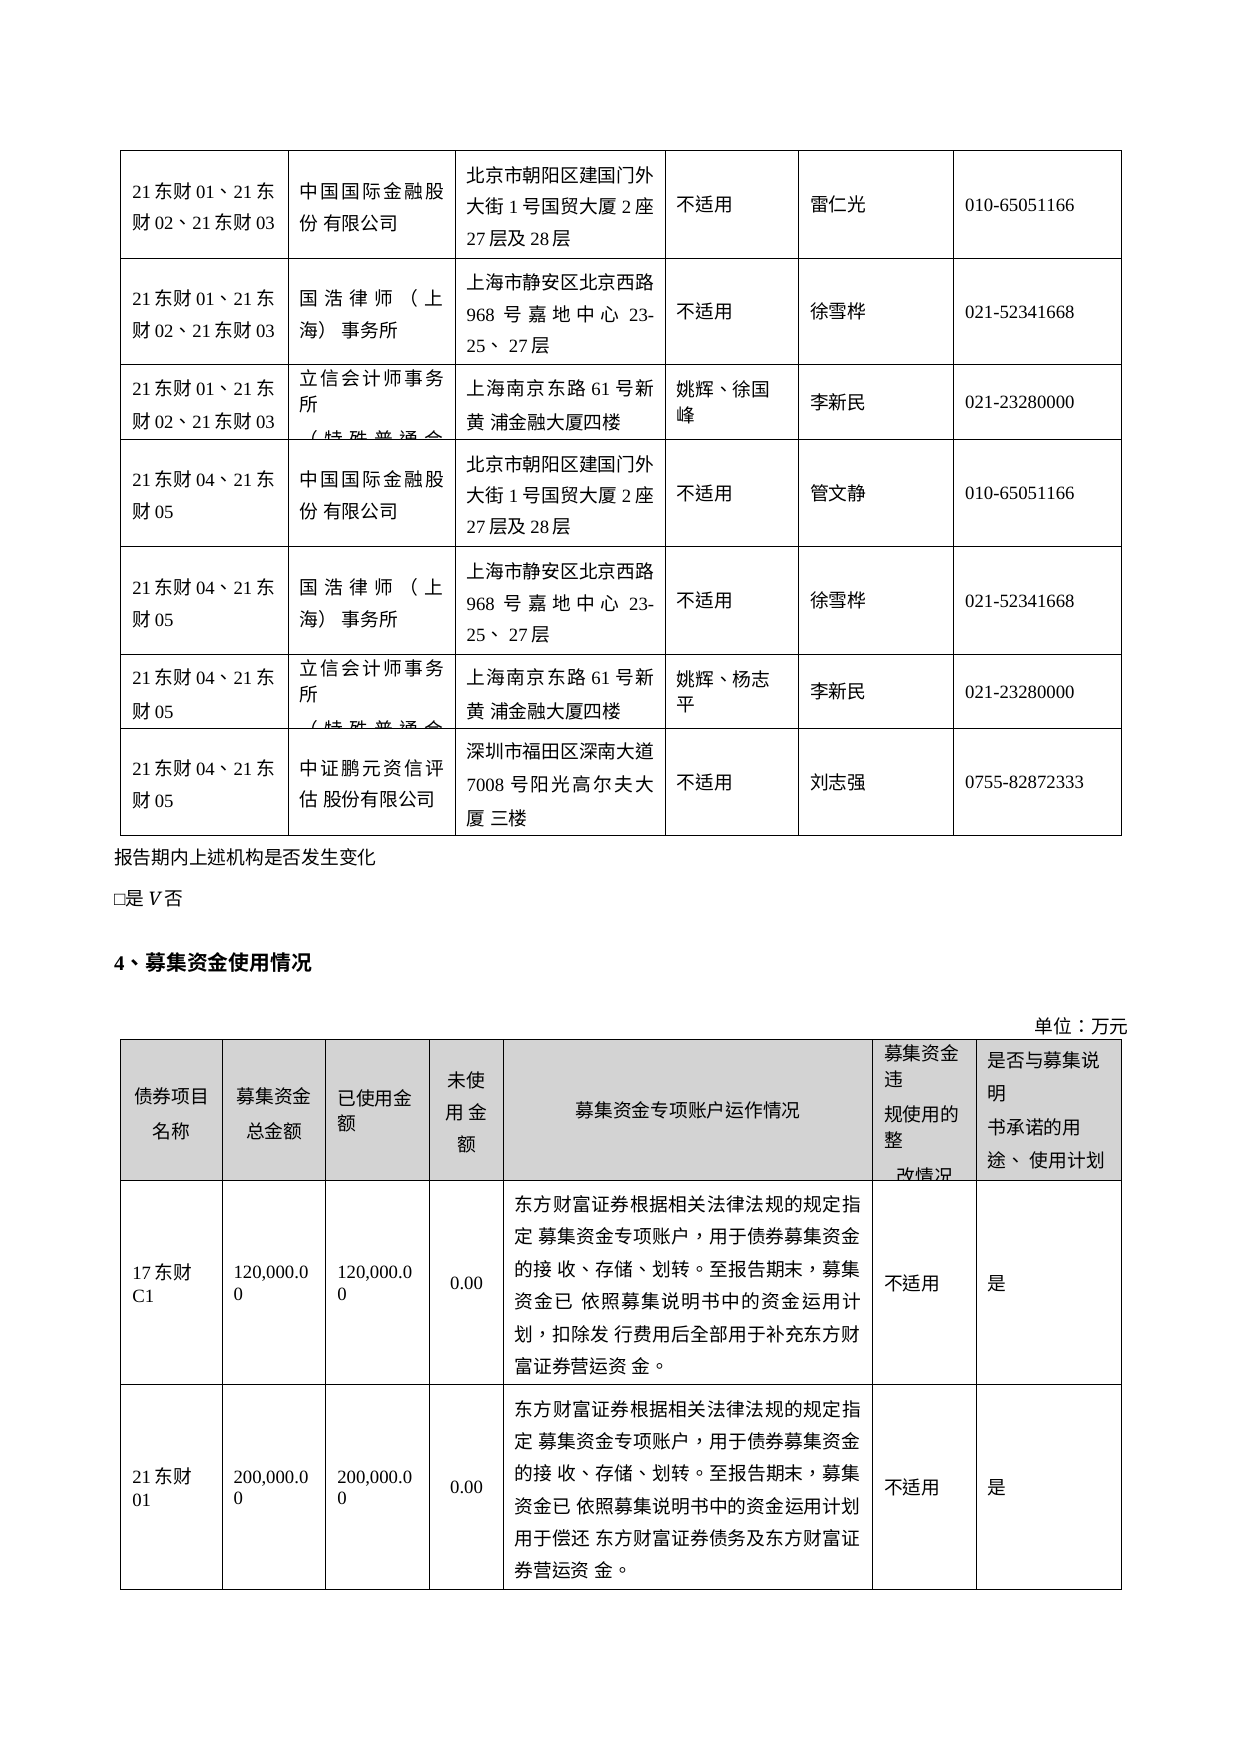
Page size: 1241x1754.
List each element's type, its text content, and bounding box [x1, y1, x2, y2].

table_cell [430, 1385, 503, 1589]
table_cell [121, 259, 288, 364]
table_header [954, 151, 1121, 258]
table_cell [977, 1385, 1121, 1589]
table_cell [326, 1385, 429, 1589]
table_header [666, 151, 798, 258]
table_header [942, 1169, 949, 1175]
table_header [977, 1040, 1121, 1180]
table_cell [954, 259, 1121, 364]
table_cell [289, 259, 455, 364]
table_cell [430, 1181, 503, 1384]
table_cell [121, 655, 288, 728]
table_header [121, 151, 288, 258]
subtitle 4、募集资金使用情况 [114, 948, 1128, 976]
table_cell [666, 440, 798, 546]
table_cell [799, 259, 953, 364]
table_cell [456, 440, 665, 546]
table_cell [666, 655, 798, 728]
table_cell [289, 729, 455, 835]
text 报告期内上述机构是否发生变化 [114, 845, 1128, 870]
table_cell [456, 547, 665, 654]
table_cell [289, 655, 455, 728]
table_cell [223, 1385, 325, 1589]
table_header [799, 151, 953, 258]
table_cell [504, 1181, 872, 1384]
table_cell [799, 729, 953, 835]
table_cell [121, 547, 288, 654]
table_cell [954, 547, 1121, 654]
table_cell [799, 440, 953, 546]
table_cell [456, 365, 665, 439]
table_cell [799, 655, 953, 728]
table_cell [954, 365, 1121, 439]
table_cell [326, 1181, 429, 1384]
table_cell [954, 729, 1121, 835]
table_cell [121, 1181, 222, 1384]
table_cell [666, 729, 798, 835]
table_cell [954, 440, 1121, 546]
text □是V否 [114, 885, 1128, 910]
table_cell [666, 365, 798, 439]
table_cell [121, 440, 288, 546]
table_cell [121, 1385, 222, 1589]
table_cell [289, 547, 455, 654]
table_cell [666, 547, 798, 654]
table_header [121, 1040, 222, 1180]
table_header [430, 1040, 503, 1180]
text 单位：万元 [114, 1014, 1128, 1039]
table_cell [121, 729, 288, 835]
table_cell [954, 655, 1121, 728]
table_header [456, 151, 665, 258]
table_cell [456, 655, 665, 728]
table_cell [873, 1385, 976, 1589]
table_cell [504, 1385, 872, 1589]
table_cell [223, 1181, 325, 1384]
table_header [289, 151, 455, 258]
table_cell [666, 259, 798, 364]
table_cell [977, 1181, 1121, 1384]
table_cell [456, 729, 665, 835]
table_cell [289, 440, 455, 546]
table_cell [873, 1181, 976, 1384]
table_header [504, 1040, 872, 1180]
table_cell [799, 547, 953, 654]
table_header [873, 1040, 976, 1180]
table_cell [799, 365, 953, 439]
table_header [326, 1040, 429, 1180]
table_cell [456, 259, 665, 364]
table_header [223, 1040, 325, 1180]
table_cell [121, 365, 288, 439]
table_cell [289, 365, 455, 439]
